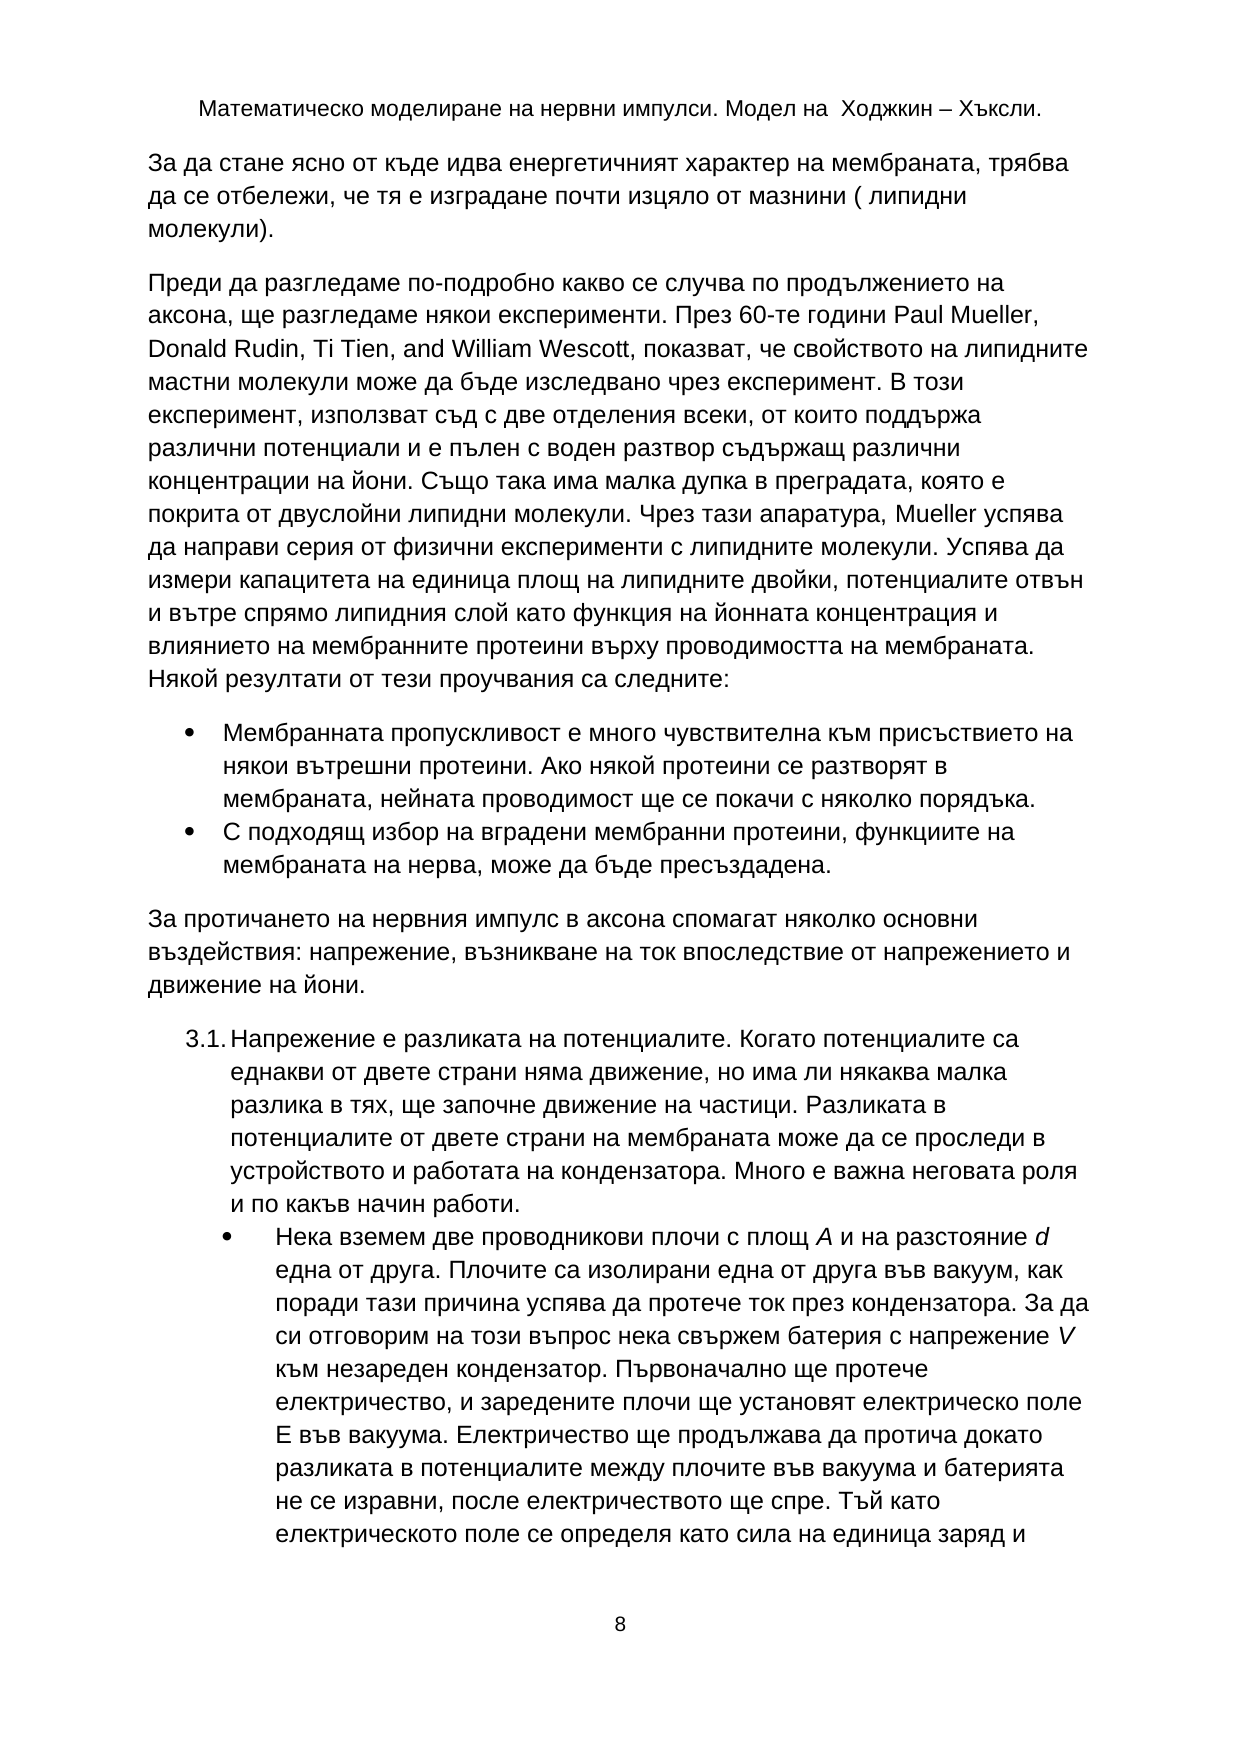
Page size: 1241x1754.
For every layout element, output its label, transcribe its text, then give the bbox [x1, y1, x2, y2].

list Мембранната пропускливост е много чувствителна към присъствието на някои вътрешни протеини. Ако някой протеини се разтворят в мембраната, нейната проводимост ще се покачи с няколко порядъка. [185, 718, 1093, 812]
list Напрежение е разликата на потенциалите. Когато потенциалите са еднакви от двете страни няма движение, но има ли някаква малка разлика в тях, ще започне движение на частици. Разликата в потенциалите от двете страни на мембраната може да се проследи в устройството и работата на кондензатора. Много е важна неговата роля и по какъв начин работи. [185, 1024, 1093, 1217]
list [223, 1222, 1093, 1548]
text За да стане ясно от къде идва енергетичният характер на мембраната, трябва да се отбележи, че тя е изградане почти изцяло от мазнини ( липидни молекули). [148, 148, 1093, 242]
list С подходящ избор на вградени мембранни протеини, функциите на мембраната на нерва, може да бъде пресъздадена. [185, 817, 1093, 879]
text Преди да разгледаме по-подробно какво се случва по продължението на аксона, ще разгледаме някои експерименти. През 60-те години Paul Mueller, Donald Rudin, Ti Tien, and William Wescott, показват, че свойството на липидните мастни молекули може да бъде изследвано чрез експеримент. В този експеримент, използват съд с две отделения всеки, от които поддържа различни потенциали и е пълен с воден разтвор съдържащ различни концентрации на йони. Също така има малка дупка в преградата, която е покрита от двуслойни липидни молекули. Чрез тази апаратура, Mueller успява да направи серия от физични експерименти с липидните молекули. Успява да измери капацитета на единица площ на липидните двойки, потенциалите отвън и вътре спрямо липидния слой като функция на йонната концентрация и влиянието на мембранните протеини върху проводимостта на мембраната. Някой резултати от тези проучвания са следните: [148, 267, 1093, 692]
text За протичането на нервния импулс в аксона спомагат няколко основни въздействия: напрежение, възникване на ток впоследствие от напрежението и движение на йони. [148, 904, 1093, 998]
